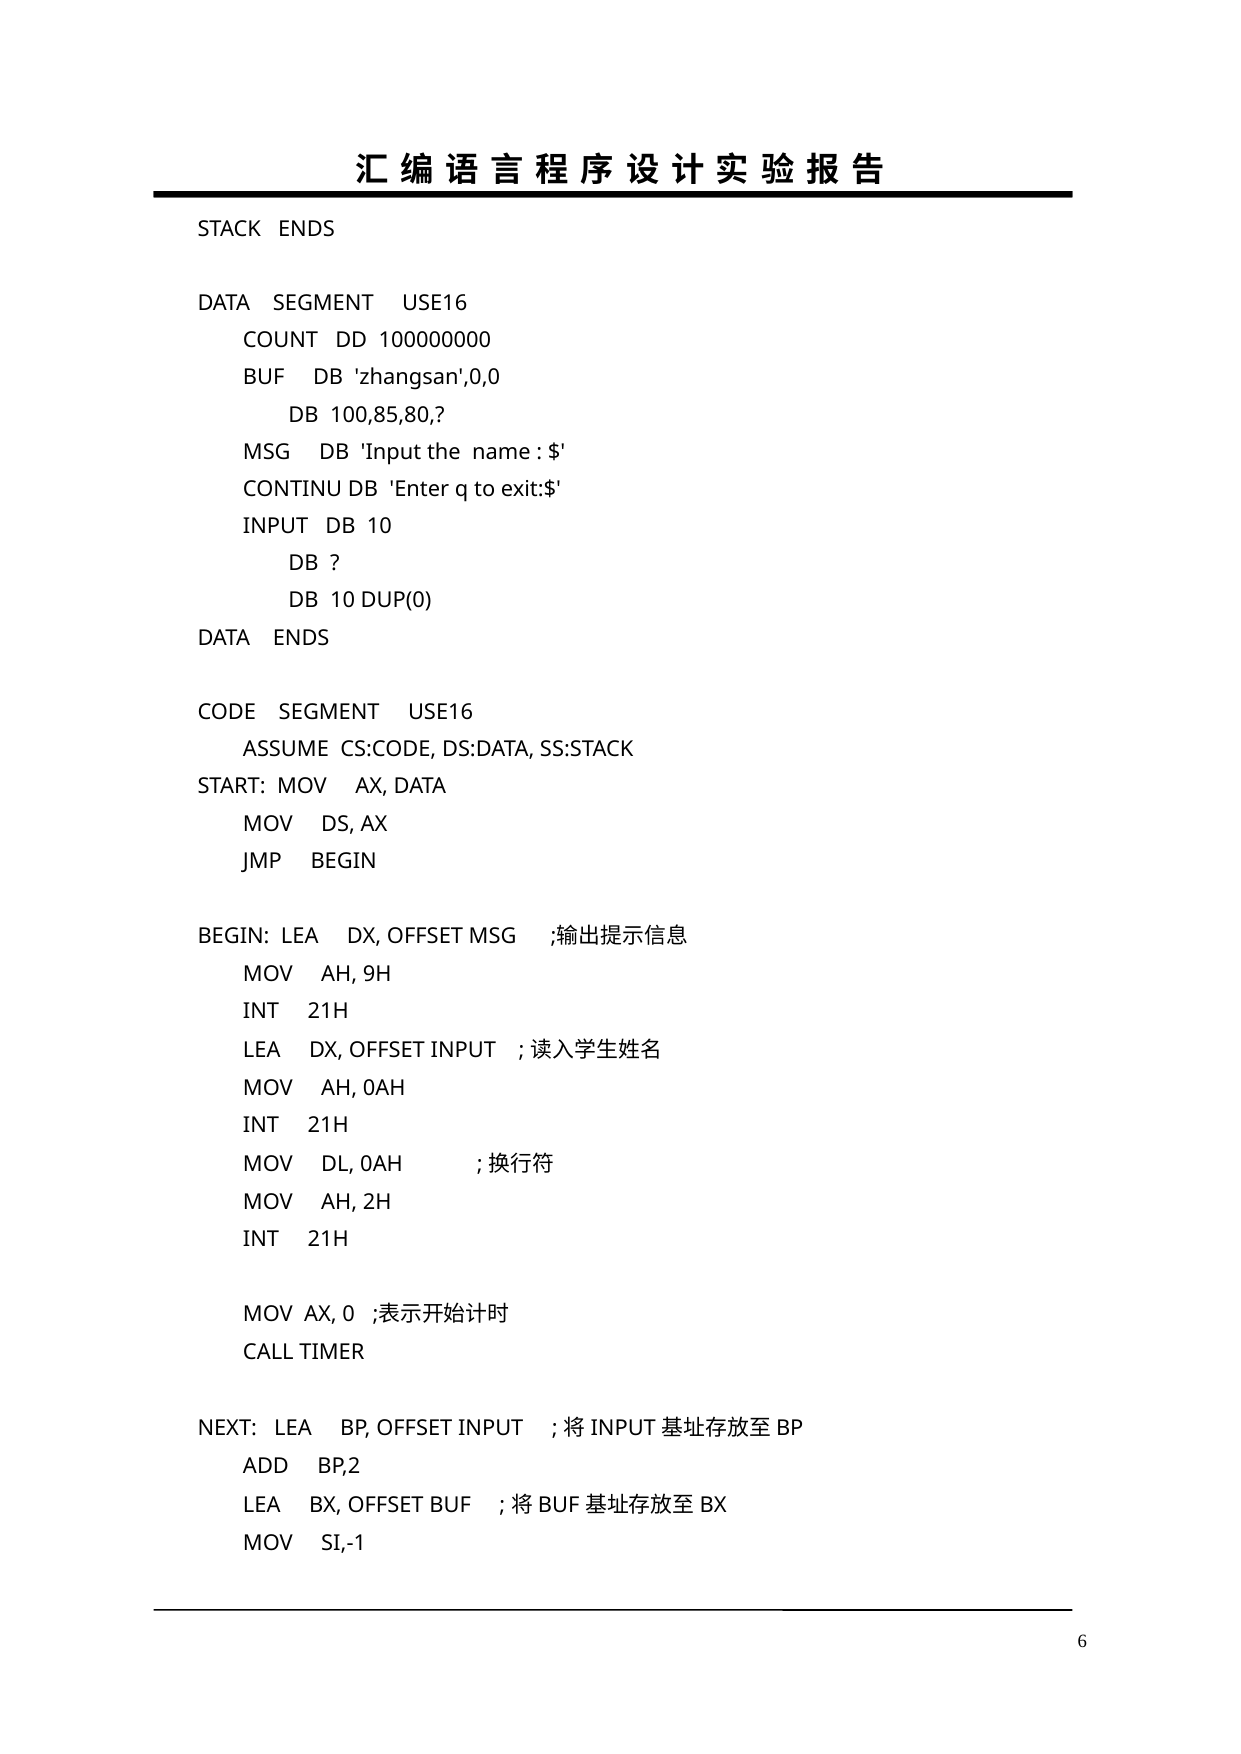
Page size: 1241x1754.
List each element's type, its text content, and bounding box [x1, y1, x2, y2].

text MOV DS, AX [153, 808, 1087, 837]
text INT 21H [153, 1223, 1087, 1253]
text LEA BX, OFFSET BUF ; 将 BUF 基址存放至 BX [153, 1487, 1087, 1519]
text DB 100,85,80,? [153, 398, 1087, 428]
text DATA ENDS [153, 622, 1087, 651]
text DATA SEGMENT USE16 [153, 287, 1087, 317]
text JMP BEGIN [153, 845, 1087, 874]
text NEXT: LEA BP, OFFSET INPUT ; 将 INPUT 基址存放至 BP [153, 1410, 1087, 1442]
text MSG DB 'Input the name : $' [153, 436, 1087, 466]
text LEA DX, OFFSET INPUT ; 读入学生姓名 [153, 1032, 1087, 1064]
text DB 10 DUP(0) [153, 584, 1087, 614]
text INT 21H [153, 1109, 1087, 1139]
text ADD BP,2 [153, 1450, 1087, 1479]
text ASSUME CS:CODE, DS:DATA, SS:STACK [153, 733, 1087, 763]
text MOV AH, 2H [153, 1186, 1087, 1216]
text COUNT DD 100000000 [153, 324, 1087, 354]
text BEGIN: LEA DX, OFFSET MSG ;输出提示信息 [153, 918, 1087, 950]
text CALL TIMER [153, 1336, 1087, 1366]
text MOV SI,-1 [153, 1527, 1087, 1556]
text INPUT DB 10 [153, 510, 1087, 540]
text MOV AX, 0 ;表示开始计时 [153, 1296, 1087, 1328]
text CONTINU DB 'Enter q to exit:$' [153, 473, 1087, 503]
text INT 21H [153, 995, 1087, 1024]
text CODE SEGMENT USE16 [153, 696, 1087, 726]
text MOV AH, 9H [153, 958, 1087, 987]
text MOV AH, 0AH [153, 1072, 1087, 1101]
text MOV DL, 0AH ; 换行符 [153, 1146, 1087, 1178]
text START: MOV AX, DATA [153, 770, 1087, 800]
text STACK ENDS [153, 213, 1087, 242]
text DB ? [153, 547, 1087, 577]
text BUF DB 'zhangsan',0,0 [153, 361, 1087, 391]
